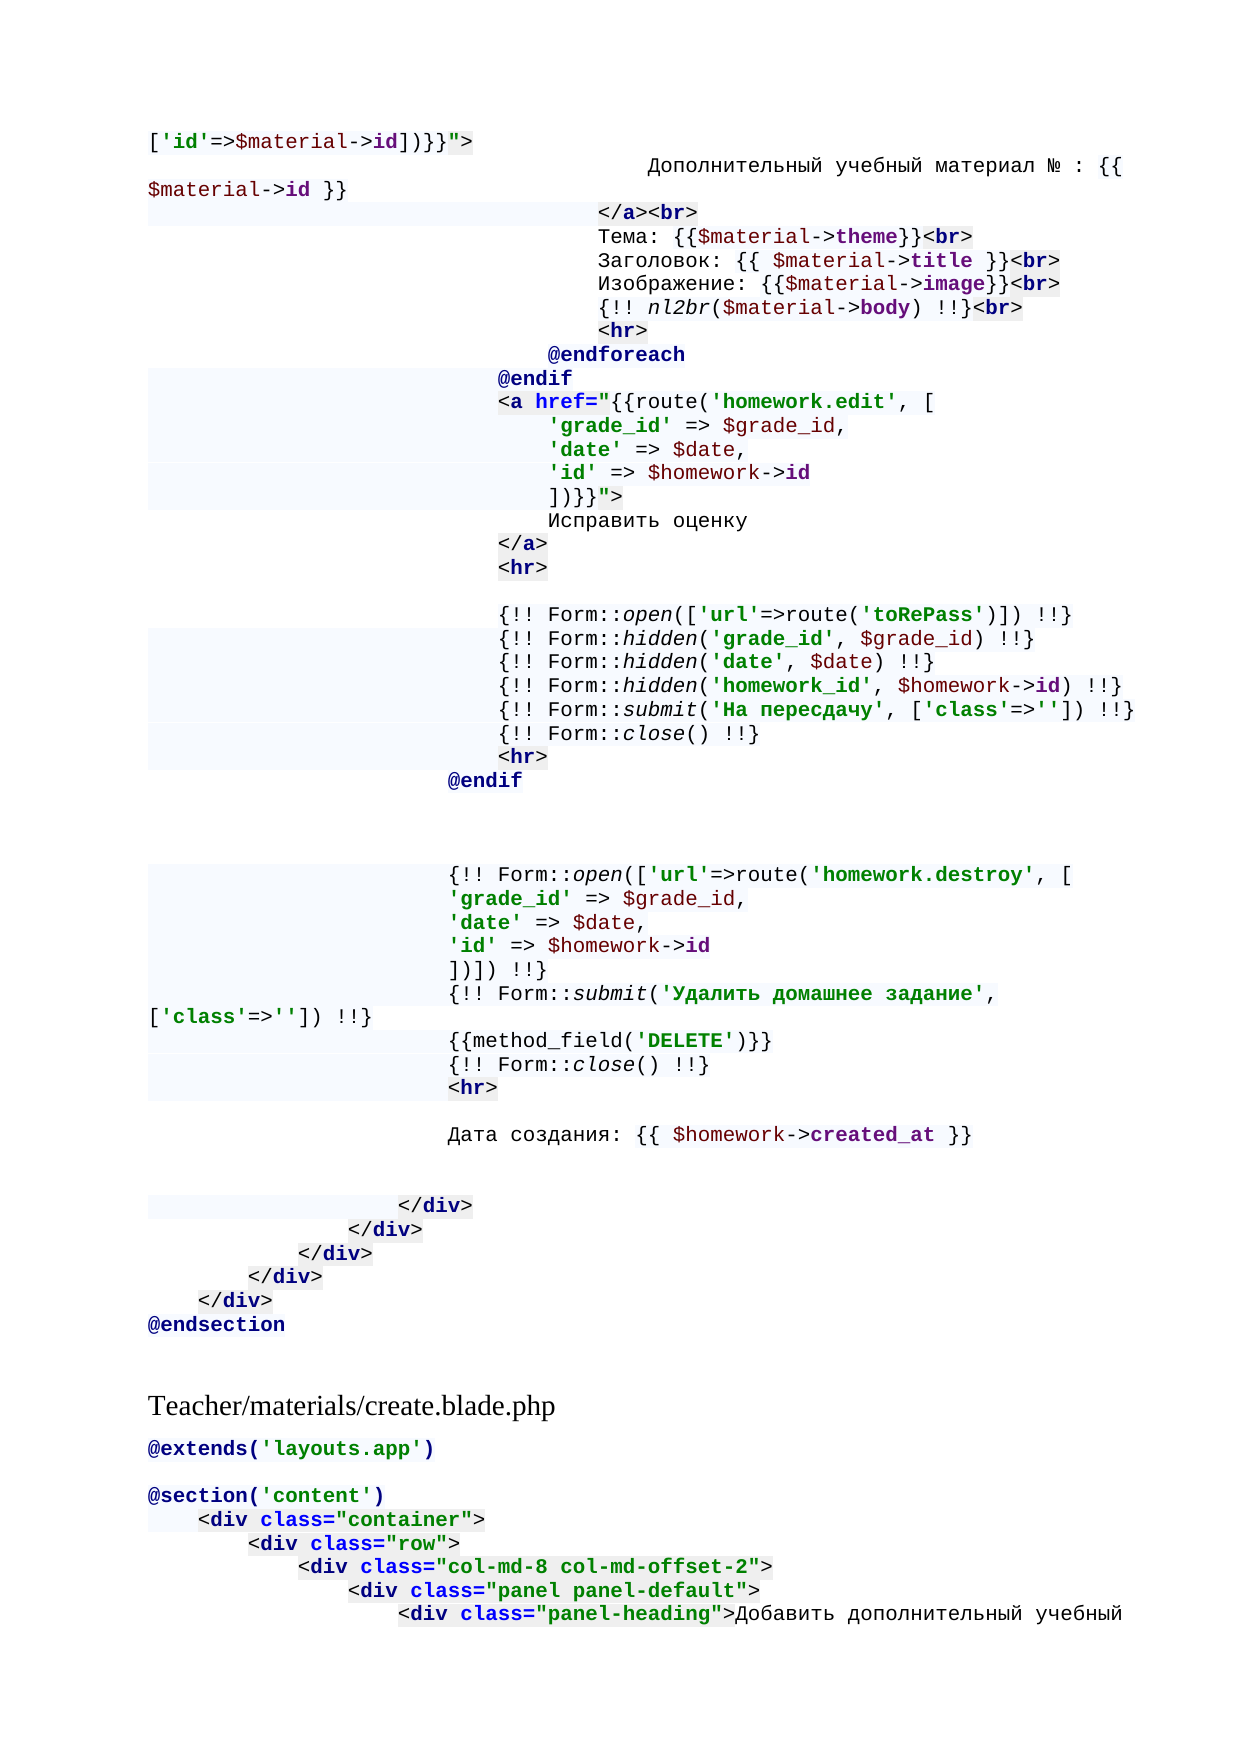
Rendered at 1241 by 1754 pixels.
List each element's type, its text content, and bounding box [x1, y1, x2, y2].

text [148, 131, 1181, 1337]
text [148, 1438, 1181, 1627]
list Teacher/materials/create.blade.php [148, 1388, 1181, 1421]
